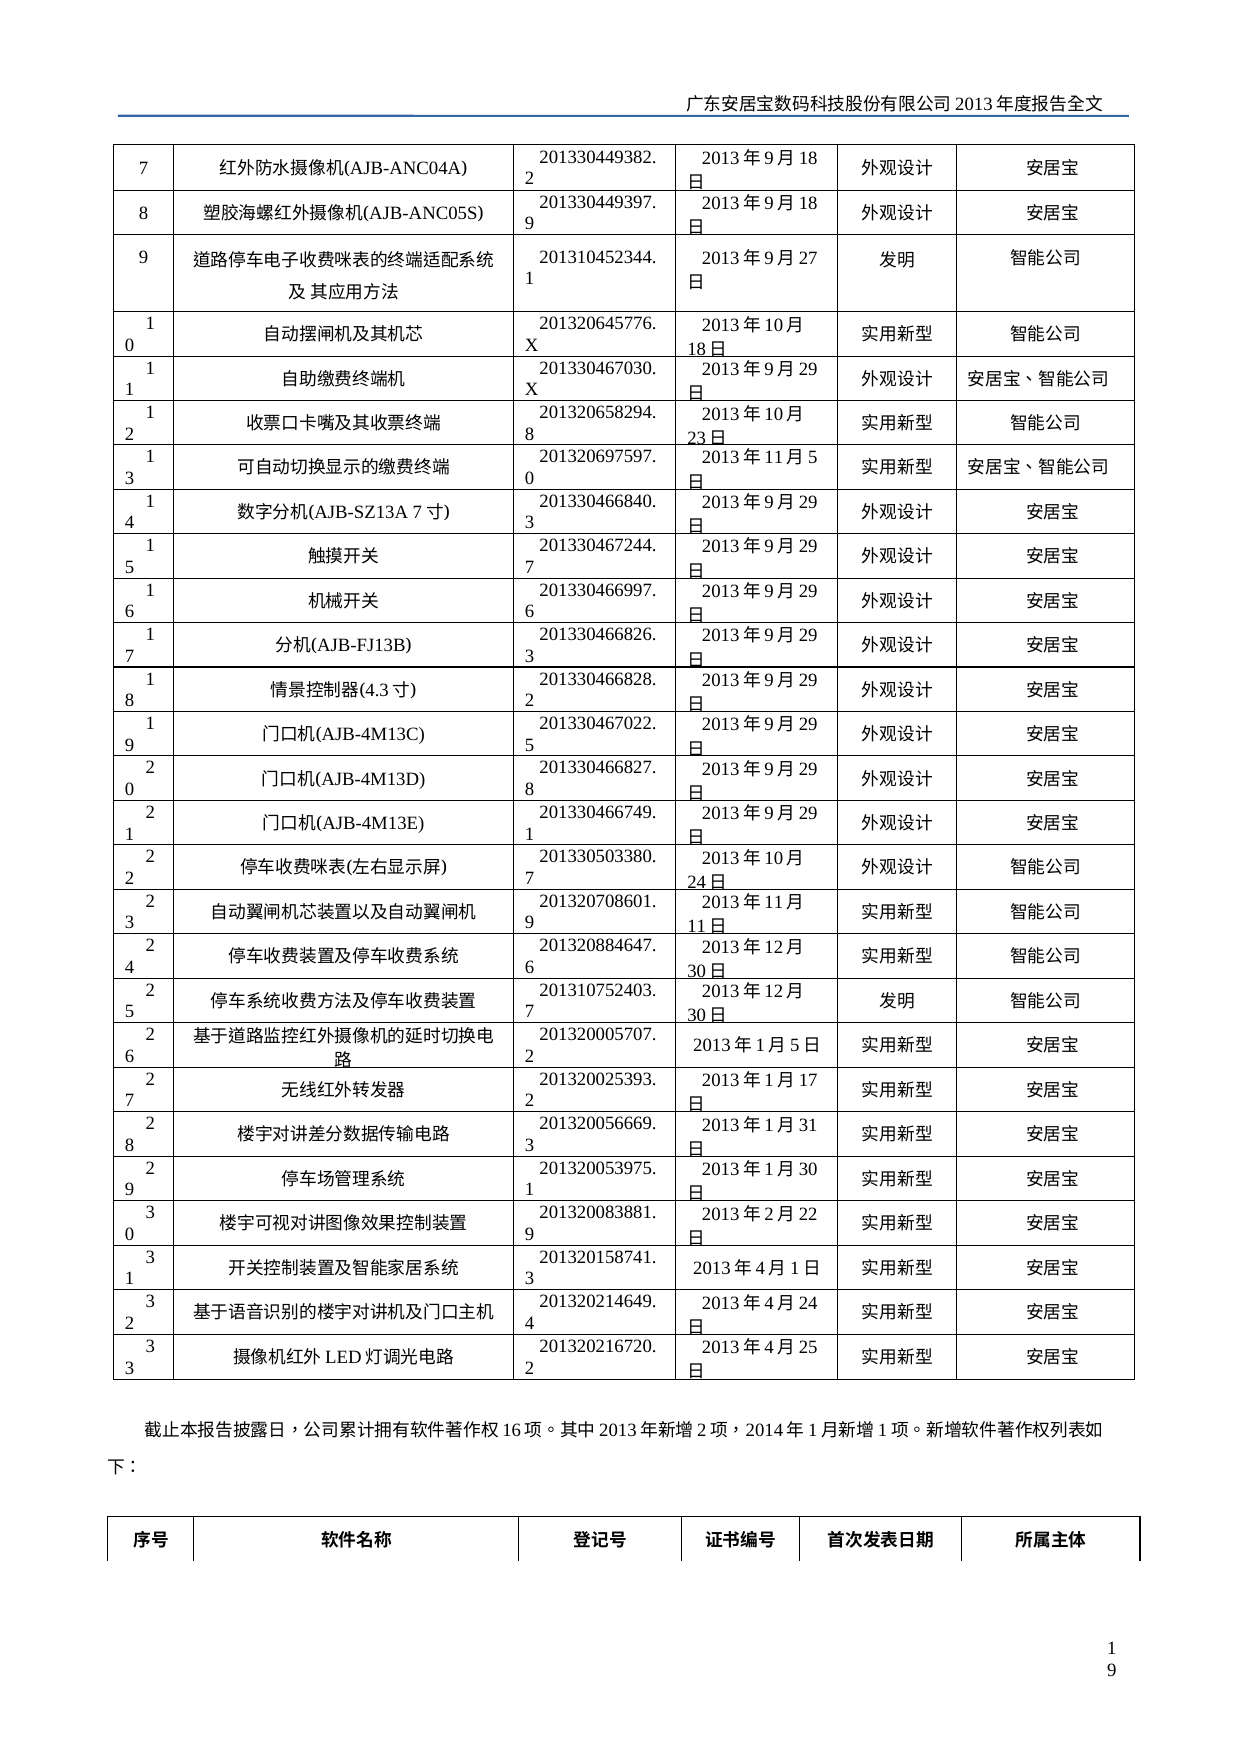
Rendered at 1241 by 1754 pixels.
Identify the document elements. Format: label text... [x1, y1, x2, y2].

table_cell 11 [114, 357, 173, 400]
table_cell 智能公司 [957, 312, 1134, 356]
table_cell 外观设计 [838, 357, 956, 400]
table_cell 数字分机(AJB-SZ13A 7寸) [174, 490, 513, 533]
table_cell 自动摆闸机及其机芯 [174, 312, 513, 356]
table_header 红外防水摄像机(AJB-ANC04A) [174, 145, 513, 189]
table_cell 201310452344.1 [514, 235, 675, 311]
table_cell 道路停车电子收费咪表的终端适配系统及 其应用方法 [174, 235, 513, 311]
table_cell 2013年10月24日 [676, 845, 837, 889]
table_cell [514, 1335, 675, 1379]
table_cell 2013年1月17日 [676, 1068, 837, 1111]
table_cell 2013年9月29日 [676, 579, 837, 622]
table_cell 智能公司 [957, 934, 1134, 978]
table_cell 16 [114, 579, 173, 622]
table_cell 14 [114, 490, 173, 533]
table_cell 停车场管理系统 [174, 1157, 513, 1200]
table_cell 情景控制器(4.3寸) [174, 668, 513, 711]
table_cell 2013年9月29日 [676, 712, 837, 755]
table_cell 外观设计 [838, 191, 956, 234]
table_header 外观设计 [838, 145, 956, 189]
table_cell 2013年10月18日 [676, 312, 837, 356]
table_cell 安居宝 [957, 1112, 1134, 1156]
table_cell 停车系统收费方法及停车收费装置 [174, 979, 513, 1022]
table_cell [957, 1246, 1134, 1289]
table_cell 外观设计 [838, 579, 956, 622]
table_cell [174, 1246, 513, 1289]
text 截止本报告披露日，公司累计拥有软件著作权16项。其中2013年新增2项，2014年1月新增1项。新增软件著作权列表如 [107, 1418, 1141, 1442]
table_cell 2013年9月29日 [676, 756, 837, 800]
table_cell 201320005707.2 [514, 1023, 675, 1067]
table_cell 17 [114, 623, 173, 666]
table_cell 2013年2月22日 [676, 1201, 837, 1244]
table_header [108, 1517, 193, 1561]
table_header 安居宝 [957, 145, 1134, 189]
table_cell 15 [114, 534, 173, 577]
table_cell 9 [114, 235, 173, 311]
table_cell 21 [114, 801, 173, 844]
table_cell 外观设计 [838, 712, 956, 755]
table_cell 外观设计 [838, 756, 956, 800]
table_cell 楼宇可视对讲图像效果控制装置 [174, 1201, 513, 1244]
table_cell 楼宇对讲差分数据传输电路 [174, 1112, 513, 1156]
table_cell 自助缴费终端机 [174, 357, 513, 400]
table_cell 外观设计 [838, 534, 956, 577]
table_cell 201330466997.6 [514, 579, 675, 622]
table_cell 2013年9月29日 [676, 490, 837, 533]
table_cell 18 [114, 668, 173, 711]
table_cell 外观设计 [838, 801, 956, 844]
table_cell 201320697597.0 [514, 445, 675, 488]
table_cell 2013年9月29日 [676, 357, 837, 400]
table_cell 2013年11月5日 [676, 445, 837, 488]
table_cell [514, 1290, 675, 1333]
table_cell 201330467030.X [514, 357, 675, 400]
table_header 2013年9月18日 [676, 145, 837, 189]
table_cell 安居宝 [957, 1157, 1134, 1200]
table_cell 29 [114, 1157, 173, 1200]
table_cell 201330466749.1 [514, 801, 675, 844]
table_cell 201310752403.7 [514, 979, 675, 1022]
table_cell 安居宝 [957, 756, 1134, 800]
text 下： [107, 1454, 1141, 1478]
table_cell 30 [114, 1201, 173, 1244]
table_cell 触摸开关 [174, 534, 513, 577]
table_cell 安居宝 [957, 712, 1134, 755]
table_cell 实用新型 [838, 1112, 956, 1156]
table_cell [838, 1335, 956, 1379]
table_cell 实用新型 [838, 445, 956, 488]
table_cell 2013年12月30日 [676, 934, 837, 978]
table_cell 201320645776.X [514, 312, 675, 356]
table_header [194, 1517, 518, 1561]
table_cell 8 [114, 191, 173, 234]
table_cell 26 [114, 1023, 173, 1067]
table_cell 智能公司 [957, 890, 1134, 933]
table_cell 实用新型 [838, 890, 956, 933]
table_cell 实用新型 [838, 1201, 956, 1244]
table_cell 2013年9月27日 [676, 235, 837, 311]
table_cell 实用新型 [838, 401, 956, 444]
table_cell 23 [114, 890, 173, 933]
table_cell 安居宝 [957, 623, 1134, 666]
table_cell 201330466840.3 [514, 490, 675, 533]
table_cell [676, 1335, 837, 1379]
table_cell 外观设计 [838, 845, 956, 889]
table_cell 可自动切换显示的缴费终端 [174, 445, 513, 488]
table_cell 2013年1月5日 [676, 1023, 837, 1067]
table_cell 10 [114, 312, 173, 356]
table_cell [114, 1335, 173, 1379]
table_cell 28 [114, 1112, 173, 1156]
table_header 201330449382.2 [514, 145, 675, 189]
table_cell 安居宝、智能公司 [957, 445, 1134, 488]
table_cell 201320025393.2 [514, 1068, 675, 1111]
table_cell 201330449397.9 [514, 191, 675, 234]
table_cell 停车收费装置及停车收费系统 [174, 934, 513, 978]
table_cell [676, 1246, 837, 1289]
table_cell 停车收费咪表(左右显示屏) [174, 845, 513, 889]
table_cell 安居宝 [957, 579, 1134, 622]
table_cell 201330466828.2 [514, 668, 675, 711]
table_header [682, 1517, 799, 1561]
table_cell 27 [114, 1068, 173, 1111]
table_cell 安居宝 [957, 490, 1134, 533]
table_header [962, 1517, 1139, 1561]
table_cell 外观设计 [838, 490, 956, 533]
table_cell 发明 [838, 979, 956, 1022]
table_cell 201320708601.9 [514, 890, 675, 933]
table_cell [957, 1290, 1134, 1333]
table_cell 实用新型 [838, 934, 956, 978]
table_cell 22 [114, 845, 173, 889]
table_cell 201320083881.9 [514, 1201, 675, 1244]
table_cell 门口机(AJB-4M13D) [174, 756, 513, 800]
table_cell 外观设计 [838, 623, 956, 666]
table_cell 2013年12月30日 [676, 979, 837, 1022]
table_cell 安居宝、智能公司 [957, 357, 1134, 400]
table_cell 智能公司 [957, 845, 1134, 889]
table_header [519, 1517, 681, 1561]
table_cell 安居宝 [957, 1023, 1134, 1067]
table_cell 实用新型 [838, 1023, 956, 1067]
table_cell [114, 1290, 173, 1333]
table_cell 门口机(AJB-4M13C) [174, 712, 513, 755]
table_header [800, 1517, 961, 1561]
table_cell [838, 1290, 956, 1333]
table_cell 25 [114, 979, 173, 1022]
table_cell 分机(AJB-FJ13B) [174, 623, 513, 666]
table_cell 收票口卡嘴及其收票终端 [174, 401, 513, 444]
table_cell 智能公司 [957, 979, 1134, 1022]
table_cell 实用新型 [838, 1157, 956, 1200]
table_header 7 [114, 145, 173, 189]
table_cell 智能公司 [957, 235, 1134, 311]
table_cell 201330466826.3 [514, 623, 675, 666]
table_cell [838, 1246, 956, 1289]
table_cell 2013年1月31日 [676, 1112, 837, 1156]
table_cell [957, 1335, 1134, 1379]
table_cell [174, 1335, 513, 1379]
table_cell 2013年1月30日 [676, 1157, 837, 1200]
table_cell 智能公司 [957, 401, 1134, 444]
table_cell 2013年9月18日 [676, 191, 837, 234]
table_cell 塑胶海螺红外摄像机(AJB-ANC05S) [174, 191, 513, 234]
table_cell 自动翼闸机芯装置以及自动翼闸机 [174, 890, 513, 933]
table_cell 安居宝 [957, 1201, 1134, 1244]
table_cell 2013年9月29日 [676, 668, 837, 711]
table_cell 机械开关 [174, 579, 513, 622]
table_cell 201320658294.8 [514, 401, 675, 444]
table_cell 2013年9月29日 [676, 534, 837, 577]
table_cell 19 [114, 712, 173, 755]
table_cell 安居宝 [957, 191, 1134, 234]
table_cell 2013年9月29日 [676, 801, 837, 844]
table_cell 实用新型 [838, 1068, 956, 1111]
table_cell 基于道路监控红外摄像机的延时切换电路 [174, 1023, 513, 1067]
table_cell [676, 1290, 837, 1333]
table_cell 201330503380.7 [514, 845, 675, 889]
table_cell 201320053975.1 [514, 1157, 675, 1200]
table_cell 安居宝 [957, 801, 1134, 844]
table_cell 201330466827.8 [514, 756, 675, 800]
table_cell 2013年9月29日 [676, 623, 837, 666]
table_cell 201320056669.3 [514, 1112, 675, 1156]
table_cell 201330467244.7 [514, 534, 675, 577]
table_cell 2013年10月23日 [676, 401, 837, 444]
table_cell 24 [114, 934, 173, 978]
table_cell 门口机(AJB-4M13E) [174, 801, 513, 844]
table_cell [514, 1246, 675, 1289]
table_cell 外观设计 [838, 668, 956, 711]
table_cell 发明 [838, 235, 956, 311]
table_cell 201330467022.5 [514, 712, 675, 755]
table_cell 13 [114, 445, 173, 488]
table_cell 实用新型 [838, 312, 956, 356]
table_cell 12 [114, 401, 173, 444]
table_cell 201320884647.6 [514, 934, 675, 978]
table_cell 2013年11月11日 [676, 890, 837, 933]
table_cell 安居宝 [957, 1068, 1134, 1111]
table_cell 无线红外转发器 [174, 1068, 513, 1111]
table_cell 20 [114, 756, 173, 800]
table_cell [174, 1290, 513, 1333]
table_cell 安居宝 [957, 534, 1134, 577]
table_cell 31 [114, 1246, 173, 1289]
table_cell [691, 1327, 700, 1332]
table_cell 安居宝 [957, 668, 1134, 711]
